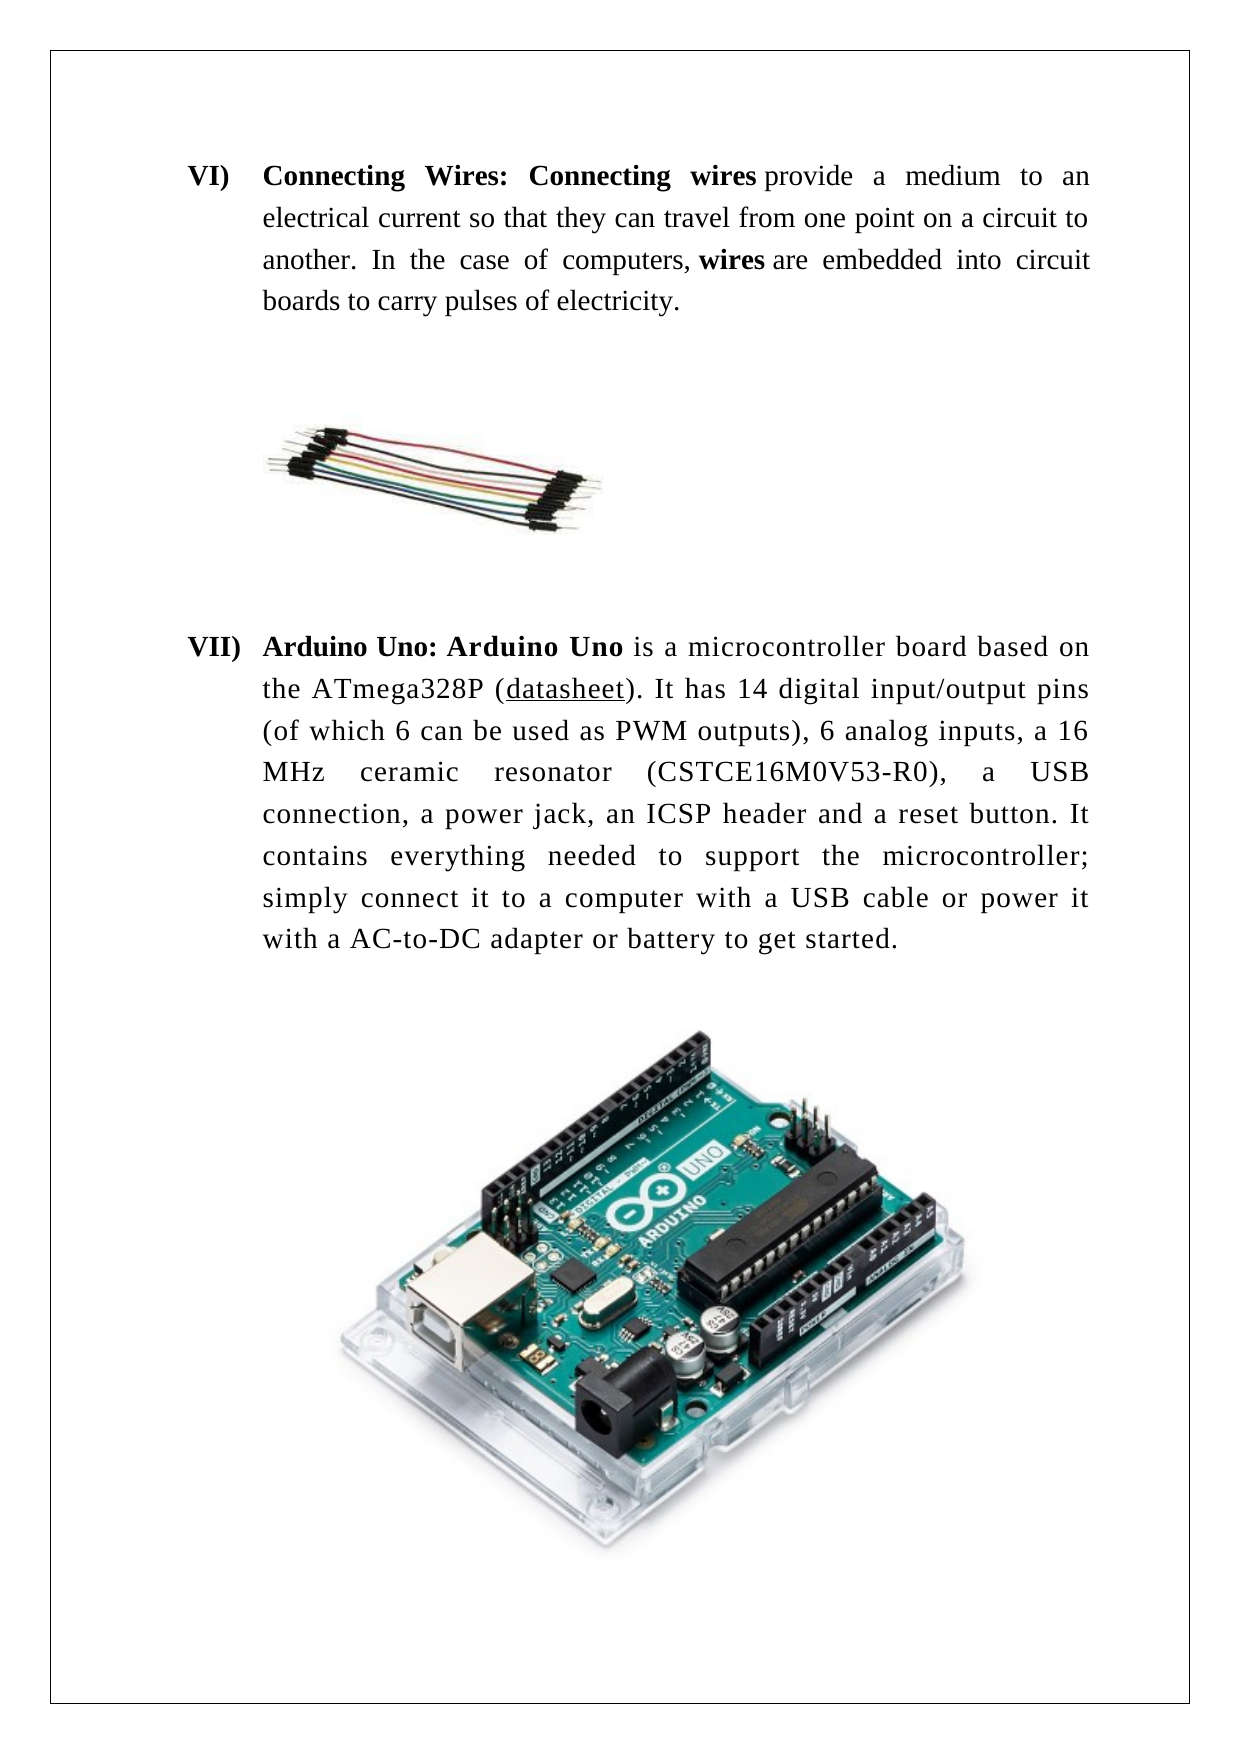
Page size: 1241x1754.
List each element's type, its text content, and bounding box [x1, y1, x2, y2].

list Connecting Wires: Connecting wires provide a medium to an electrical current so that they can travel from one point on a circuit to another. In the case of computers, wires are embedded into circuit boards to carry pulses of electricity. [187, 150, 1090, 317]
list Arduino Uno: Arduino Uno is a microcontroller board based on the ATmega328P (datasheet). It has 14 digital input/output pins (of which 6 can be used as PWM outputs), 6 analog inputs, a 16 MHz ceramic resonator (CSTCE16M0V53-R0), a USB connection, a power jack, an ICSP header and a reset button. It contains everything needed to support the microcontroller; simply connect it to a computer with a USB cable or power it with a AC-to-DC adapter or battery to get started. [187, 621, 1090, 955]
picture [262, 992, 1044, 1579]
